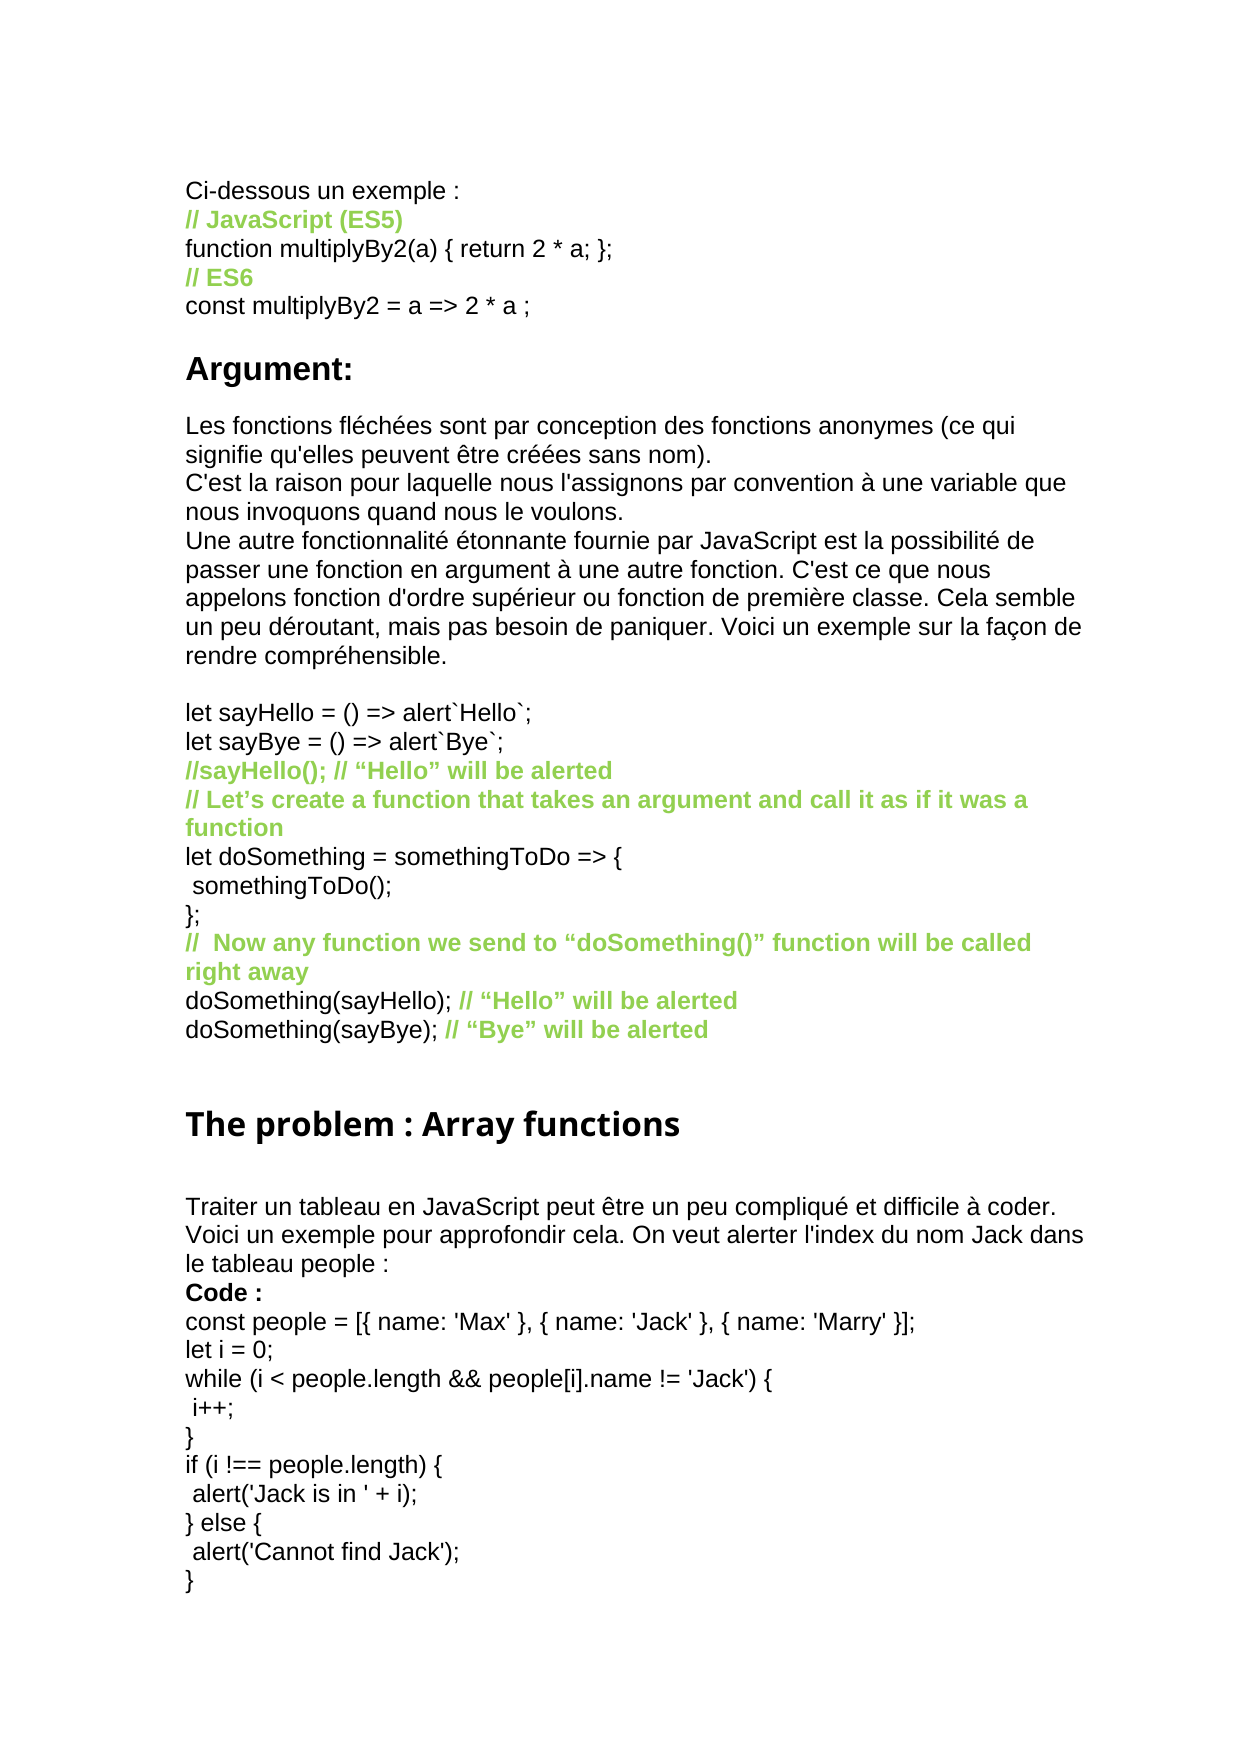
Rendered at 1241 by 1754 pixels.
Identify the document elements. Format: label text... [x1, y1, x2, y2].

text // Let’s create a function that takes an argument and call it as if it was a function [185, 785, 1093, 842]
text } [185, 1566, 1093, 1594]
text let sayBye = () => alert`Bye`; [185, 727, 1093, 756]
text while (i < people.length && people[i].name != 'Jack') { [185, 1364, 1093, 1393]
text let doSomething = somethingToDo => { [185, 842, 1093, 871]
text } [185, 1422, 1093, 1451]
text const multiplyBy2 = a => 2 * a ; [185, 291, 1093, 320]
text // ES6 [185, 263, 1093, 291]
text // Now any function we send to “doSomething()” function will be called right away [185, 928, 1093, 986]
text i++; [185, 1393, 1093, 1422]
text const people = [{ name: 'Max' }, { name: 'Jack' }, { name: 'Marry' }]; [185, 1307, 1093, 1336]
text let i = 0; [185, 1336, 1093, 1364]
text Argument: [185, 349, 1093, 387]
text Ci-dessous un exemple : [185, 176, 1093, 205]
text if (i !== people.length) { [185, 1451, 1093, 1479]
text somethingToDo(); [185, 871, 1093, 900]
text function multiplyBy2(a) { return 2 * a; }; [185, 234, 1093, 263]
text doSomething(sayHello); // “Hello” will be alerted [185, 986, 1093, 1015]
text Traiter un tableau en JavaScript peut être un peu compliqué et difficile à coder. Voici un exemple pour approfondir cela. On veut alerter l'index du nom Jack dans le tableau people : [185, 1192, 1093, 1278]
text Code : [185, 1278, 1093, 1307]
text Les fonctions fléchées sont par conception des fonctions anonymes (ce qui signifie qu'elles peuvent être créées sans nom). [185, 411, 1093, 468]
text alert('Cannot find Jack'); [185, 1537, 1093, 1566]
text } else { [185, 1508, 1093, 1537]
text let sayHello = () => alert`Hello`; [185, 698, 1093, 727]
text The problem : Array functions [185, 1101, 1093, 1146]
text //sayHello(); // “Hello” will be alerted [185, 756, 1093, 785]
text }; [185, 900, 1093, 928]
text C'est la raison pour laquelle nous l'assignons par convention à une variable que nous invoquons quand nous le voulons. [185, 468, 1093, 526]
text doSomething(sayBye); // “Bye” will be alerted [185, 1015, 1093, 1043]
text Une autre fonctionnalité étonnante fournie par JavaScript est la possibilité de passer une fonction en argument à une autre fonction. C'est ce que nous appelons fonction d'ordre supérieur ou fonction de première classe. Cela semble un peu déroutant, mais pas besoin de paniquer. Voici un exemple sur la façon de rendre compréhensible. [185, 526, 1093, 670]
text alert('Jack is in ' + i); [185, 1479, 1093, 1508]
text // JavaScript (ES5) [185, 205, 1093, 234]
